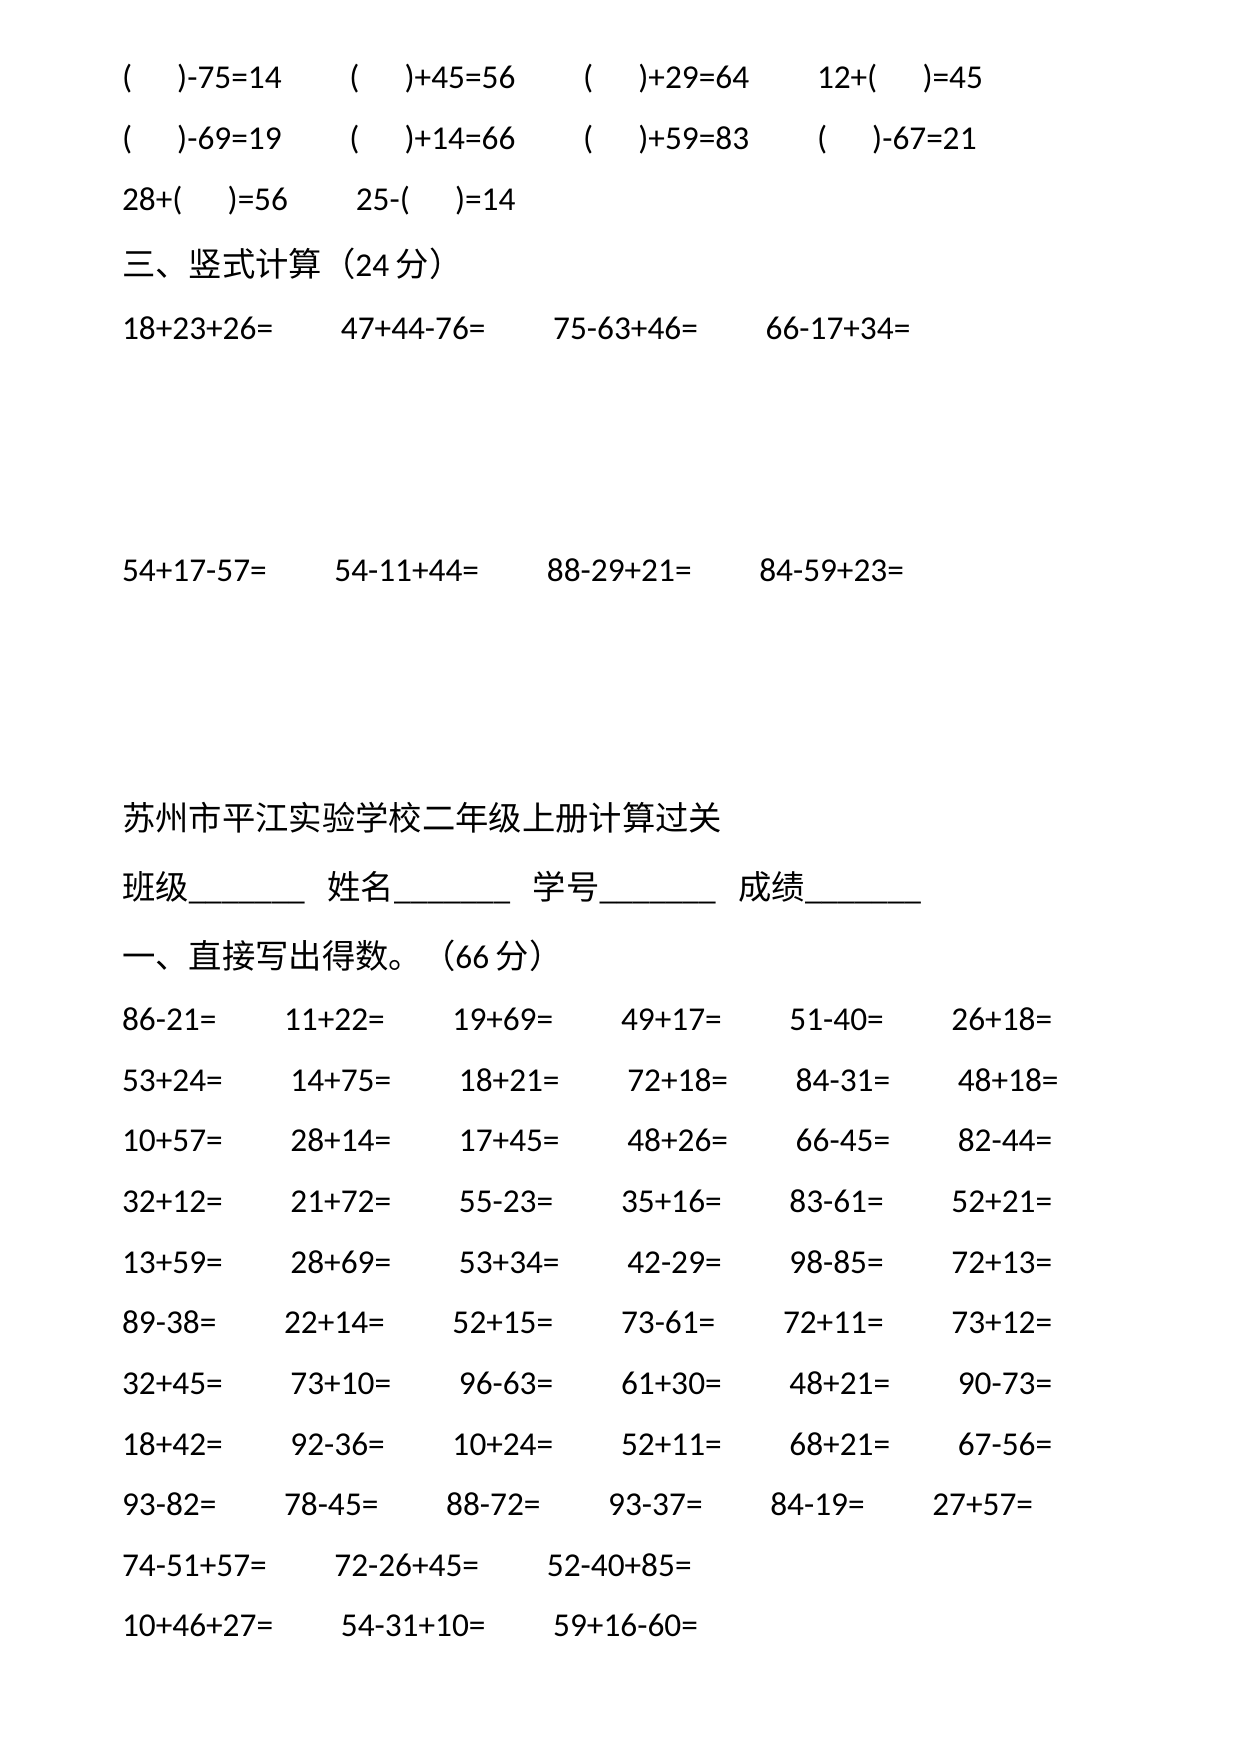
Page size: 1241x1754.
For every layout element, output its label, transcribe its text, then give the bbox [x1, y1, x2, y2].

text 93-82= 78-45= 88-72= 93-37= 84-19= 27+57= [122, 1483, 1118, 1524]
text 一、直接写出得数。（66分） [122, 929, 1118, 978]
text 89-38= 22+14= 52+15= 73-61= 72+11= 73+12= [122, 1301, 1118, 1342]
text 86-21= 11+22= 19+69= 49+17= 51-40= 26+18= [122, 998, 1118, 1039]
text 54+17-57= 54-11+44= 88-29+21= 84-59+23= [122, 549, 1118, 590]
text 53+24= 14+75= 18+21= 72+18= 84-31= 48+18= [122, 1059, 1118, 1099]
text 18+23+26= 47+44-76= 75-63+46= 66-17+34= [122, 307, 1118, 348]
text ( )-69=19 ( )+14=66 ( )+59=83 ( )-67=21 [122, 117, 1118, 158]
text 74-51+57= 72-26+45= 52-40+85= [122, 1544, 1118, 1584]
text 苏州市平江实验学校二年级上册计算过关 [122, 792, 1118, 840]
text 班级_______ 姓名_______ 学号_______ 成绩_______ [122, 861, 1118, 909]
text 三、竖式计算（24分） [122, 238, 1118, 286]
text 10+57= 28+14= 17+45= 48+26= 66-45= 82-44= [122, 1119, 1118, 1160]
text 18+42= 92-36= 10+24= 52+11= 68+21= 67-56= [122, 1422, 1118, 1463]
text ( )-75=14 ( )+45=56 ( )+29=64 12+( )=45 [122, 56, 1118, 97]
text 13+59= 28+69= 53+34= 42-29= 98-85= 72+13= [122, 1241, 1118, 1281]
text 10+46+27= 54-31+10= 59+16-60= [122, 1604, 1118, 1645]
text 28+( )=56 25-( )=14 [122, 177, 1118, 218]
text 32+45= 73+10= 96-63= 61+30= 48+21= 90-73= [122, 1362, 1118, 1403]
text 32+12= 21+72= 55-23= 35+16= 83-61= 52+21= [122, 1180, 1118, 1221]
